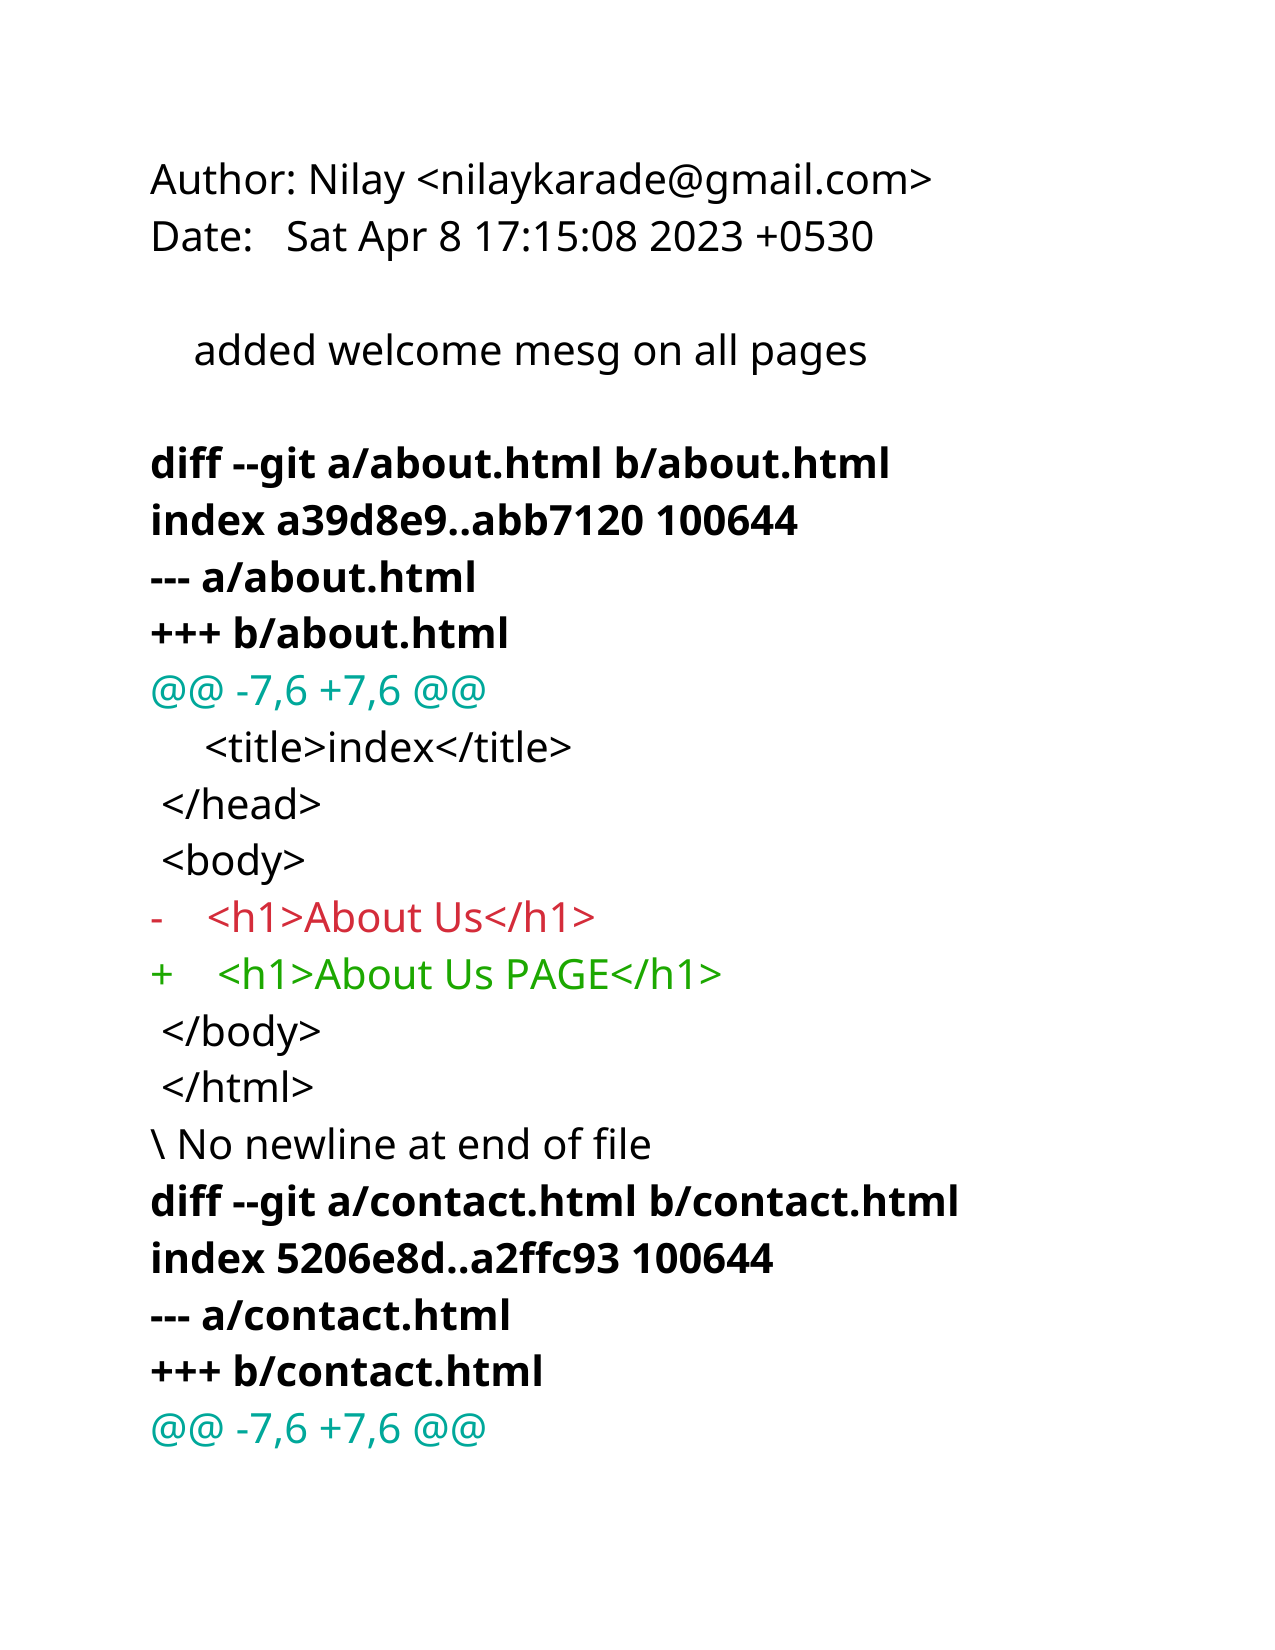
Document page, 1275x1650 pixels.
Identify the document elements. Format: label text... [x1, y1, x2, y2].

text \ No newline at end of file [150, 1115, 1125, 1172]
text @@ -7,6 +7,6 @@ [150, 661, 1125, 718]
text added welcome mesg on all pages [150, 320, 1125, 377]
text <body> [150, 831, 1125, 888]
text - <h1>About Us</h1> [150, 888, 1125, 945]
text </head> [150, 774, 1125, 831]
text index 5206e8d..a2ffc93 100644 [150, 1229, 1125, 1285]
text + <h1>About Us PAGE</h1> [150, 945, 1125, 1002]
text +++ b/about.html [150, 604, 1125, 661]
text <title>index</title> [150, 718, 1125, 774]
text --- a/about.html [150, 547, 1125, 604]
text --- a/contact.html [150, 1285, 1125, 1342]
text @@ -7,6 +7,6 @@ [150, 1399, 1125, 1456]
text diff --git a/about.html b/about.html [150, 434, 1125, 491]
text </body> [150, 1002, 1125, 1058]
text Date: Sat Apr 8 17:15:08 2023 +0530 [150, 207, 1125, 263]
text Author: Nilay <nilaykarade@gmail.com> [150, 150, 1125, 207]
text diff --git a/contact.html b/contact.html [150, 1172, 1125, 1229]
text +++ b/contact.html [150, 1342, 1125, 1399]
text index a39d8e9..abb7120 100644 [150, 491, 1125, 547]
text </html> [150, 1058, 1125, 1115]
